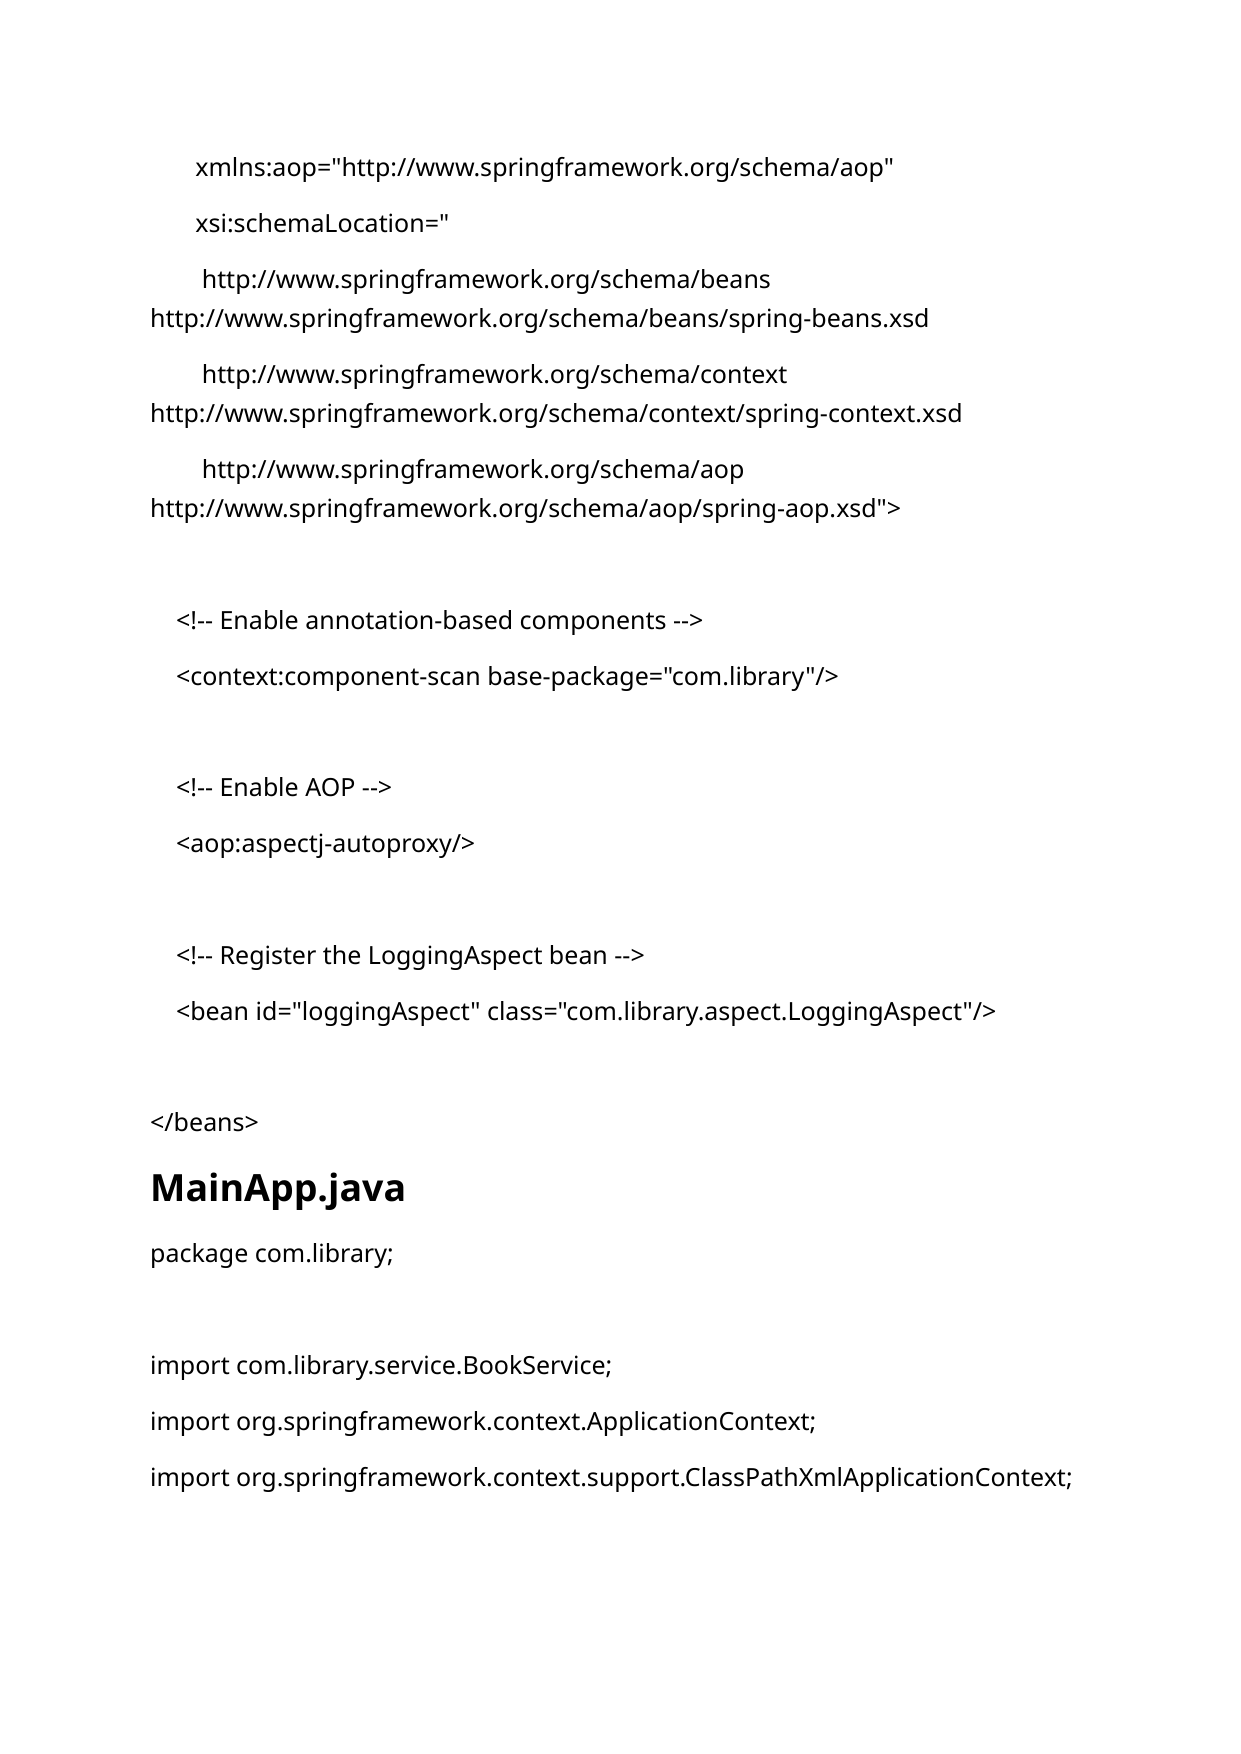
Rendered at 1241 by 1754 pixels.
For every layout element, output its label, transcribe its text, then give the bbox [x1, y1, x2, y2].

text import org.springframework.context.support.ClassPathXmlApplicationContext; [150, 1459, 1090, 1493]
text import com.library.service.BookService; [150, 1348, 1090, 1382]
text <context:component-scan base-package="com.library"/> [150, 658, 1090, 692]
text import org.springframework.context.ApplicationContext; [150, 1404, 1090, 1438]
text http://www.springframework.org/schema/context http://www.springframework.org/schema/context/spring-context.xsd [150, 357, 1090, 430]
text xsi:schemaLocation=" [150, 206, 1090, 240]
text xmlns:aop="http://www.springframework.org/schema/aop" [150, 150, 1090, 184]
text <aop:aspectj-autoproxy/> [150, 826, 1090, 860]
text </beans> [150, 1105, 1090, 1139]
text http://www.springframework.org/schema/aop http://www.springframework.org/schema/aop/spring-aop.xsd"> [150, 452, 1090, 525]
text package com.library; [150, 1236, 1090, 1270]
text <!-- Enable annotation-based components --> [150, 602, 1090, 637]
text <!-- Enable AOP --> [150, 770, 1090, 804]
text <!-- Register the LoggingAspect bean --> [150, 937, 1090, 972]
text MainApp.java [150, 1161, 1090, 1212]
text <bean id="loggingAspect" class="com.library.aspect.LoggingAspect"/> [150, 993, 1090, 1027]
text http://www.springframework.org/schema/beans http://www.springframework.org/schema/beans/spring-beans.xsd [150, 262, 1090, 335]
